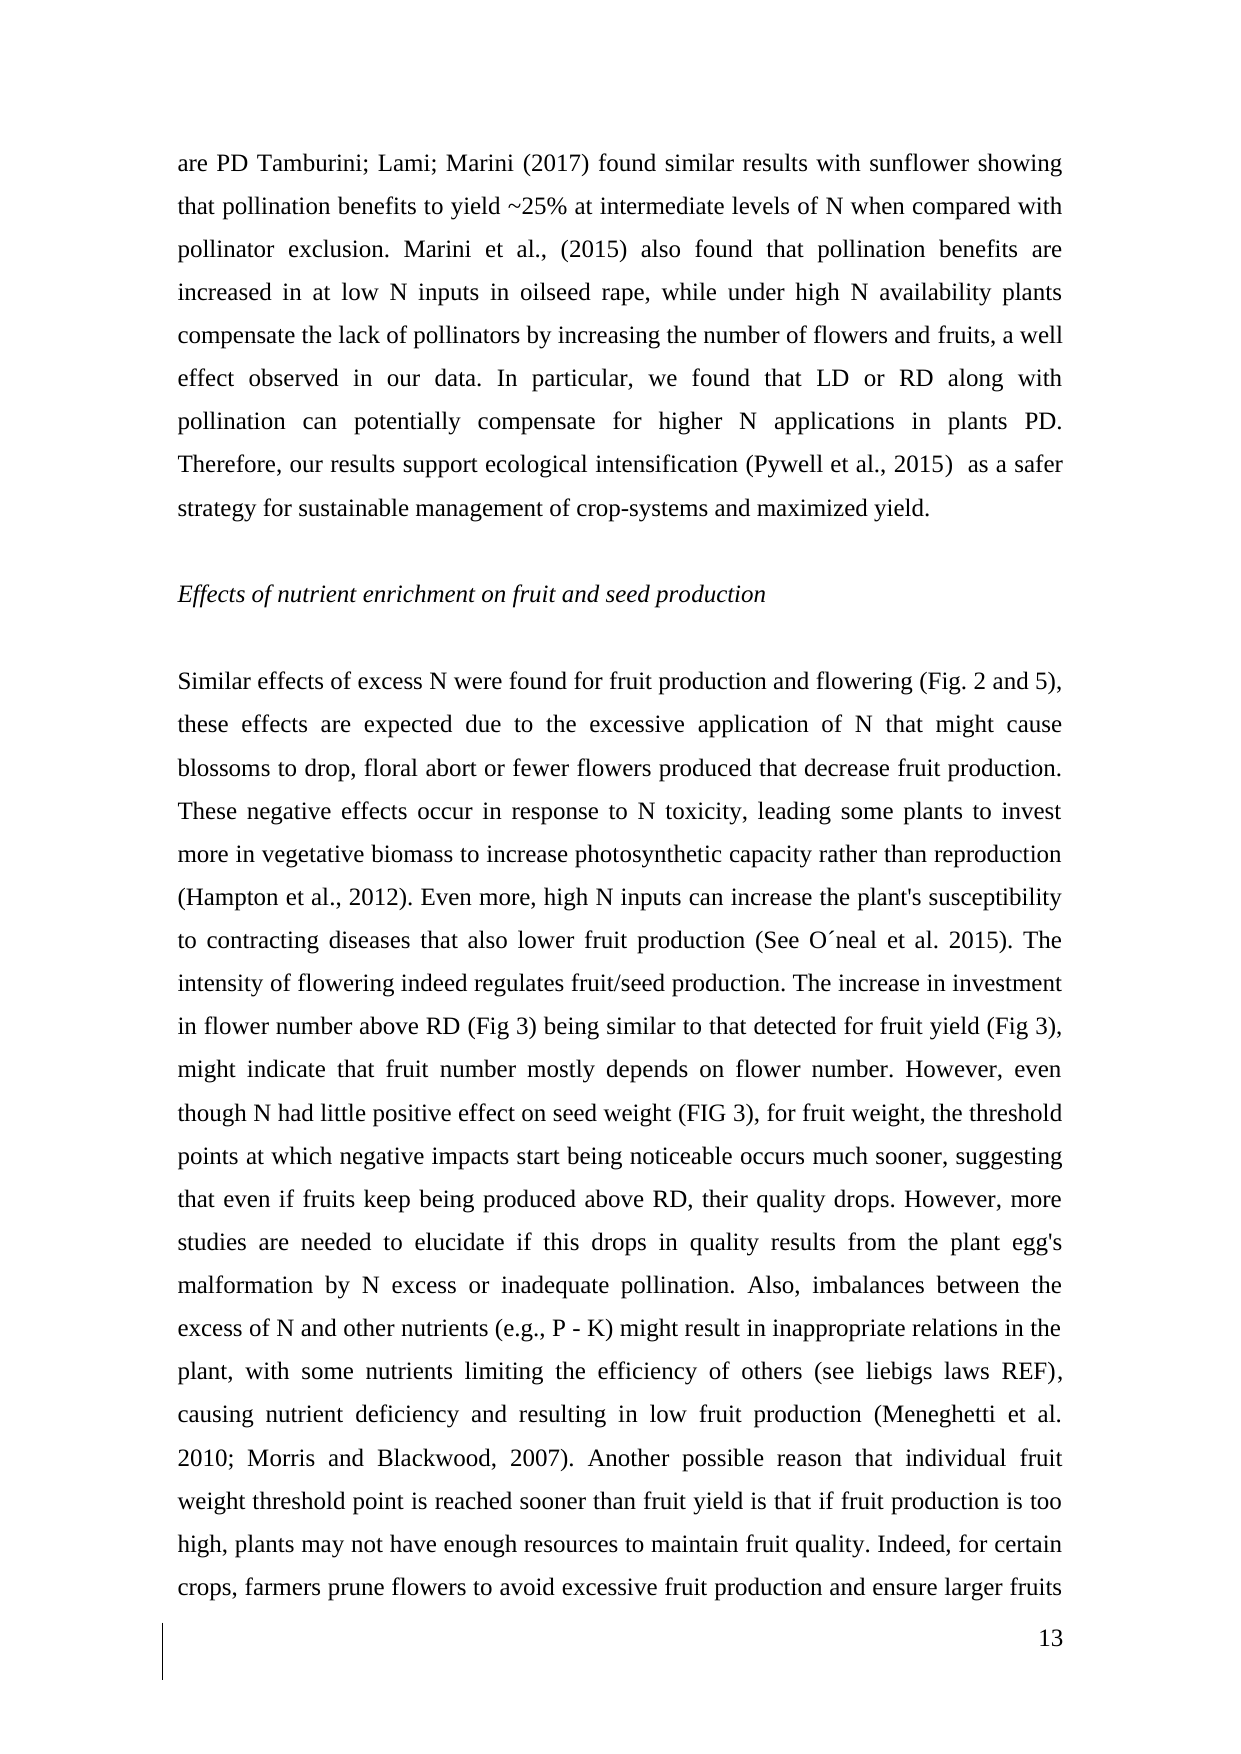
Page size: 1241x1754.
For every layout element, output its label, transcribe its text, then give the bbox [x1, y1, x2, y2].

text Effects of nutrient enrichment on fruit and seed production [177, 579, 1063, 608]
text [177, 148, 1063, 521]
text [177, 666, 1063, 1601]
